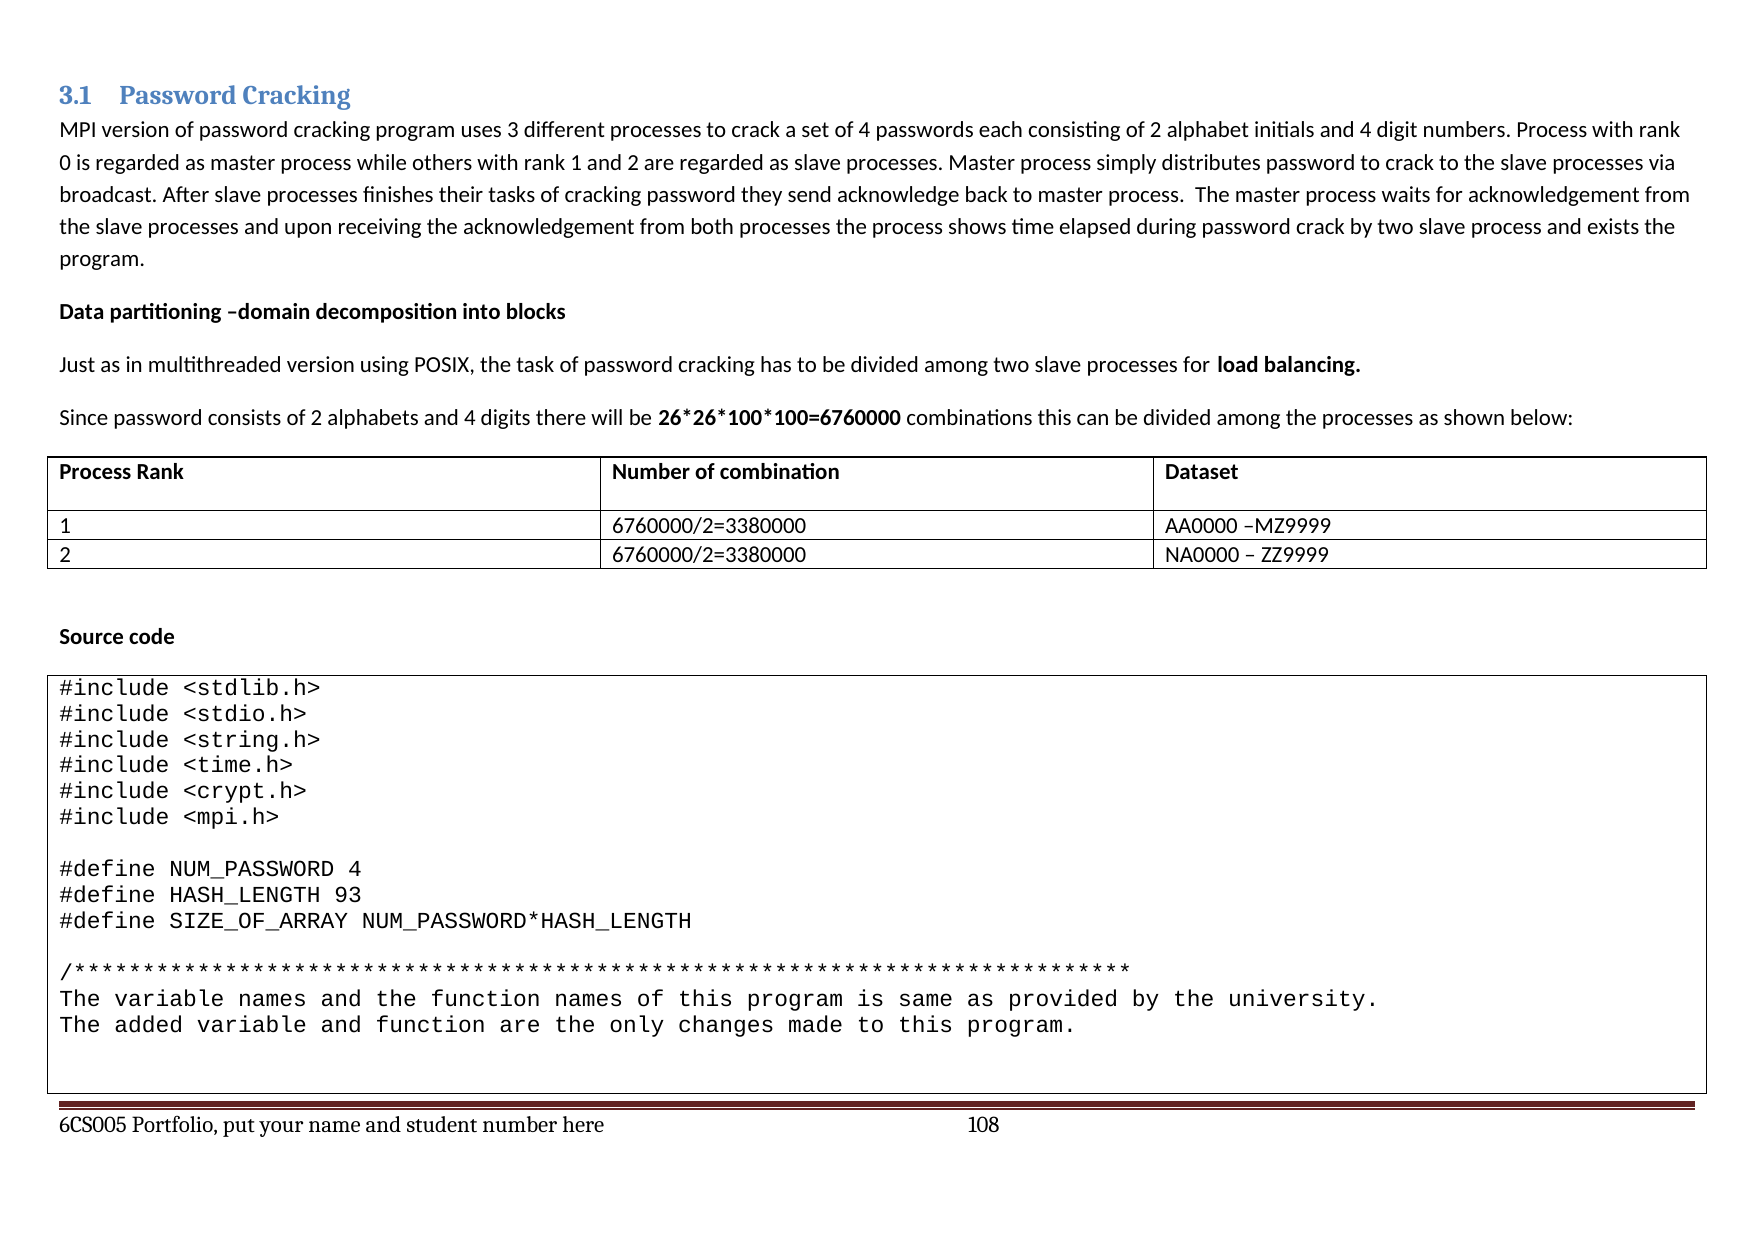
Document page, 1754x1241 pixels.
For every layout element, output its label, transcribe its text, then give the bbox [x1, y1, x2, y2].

table_cell 6760000/2=3380000 [601, 511, 1153, 539]
table_cell NA0000 – ZZ9999 [1154, 540, 1706, 568]
table_cell 2 [48, 540, 600, 568]
text Since password consists of 2 alphabets and 4 digits there will be 26*26*100*100=6760000 combinations this can be divided among the processes as shown below: [59, 403, 1695, 431]
table_cell 6760000/2=3380000 [601, 540, 1153, 568]
table_cell AA0000 –MZ9999 [1154, 511, 1706, 539]
table_header Dataset [1154, 458, 1706, 510]
table_header Process Rank [48, 458, 600, 510]
text MPI version of password cracking program uses 3 different processes to crack a set of 4 passwords each consisting of 2 alphabet initials and 4 digit numbers. Process with rank 0 is regarded as master process while others with rank 1 and 2 are regarded as slave processes. Master process simply distributes password to crack to the slave processes via broadcast. After slave processes finishes their tasks of cracking password they send acknowledge back to master process. The master process waits for acknowledgement from the slave processes and upon receiving the acknowledgement from both processes the process shows time elapsed during password crack by two slave process and exists the program. [59, 116, 1695, 272]
table_cell 1 [48, 511, 600, 539]
text Just as in multithreaded version using POSIX, the task of password cracking has to be divided among two slave processes for load balancing. [59, 350, 1695, 378]
subtitle Password Cracking [59, 80, 1695, 111]
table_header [48, 676, 1706, 1093]
table_header Number of combination [601, 458, 1153, 510]
text Data partitioning –domain decomposition into blocks [59, 297, 1695, 325]
text Source code [59, 622, 1695, 650]
